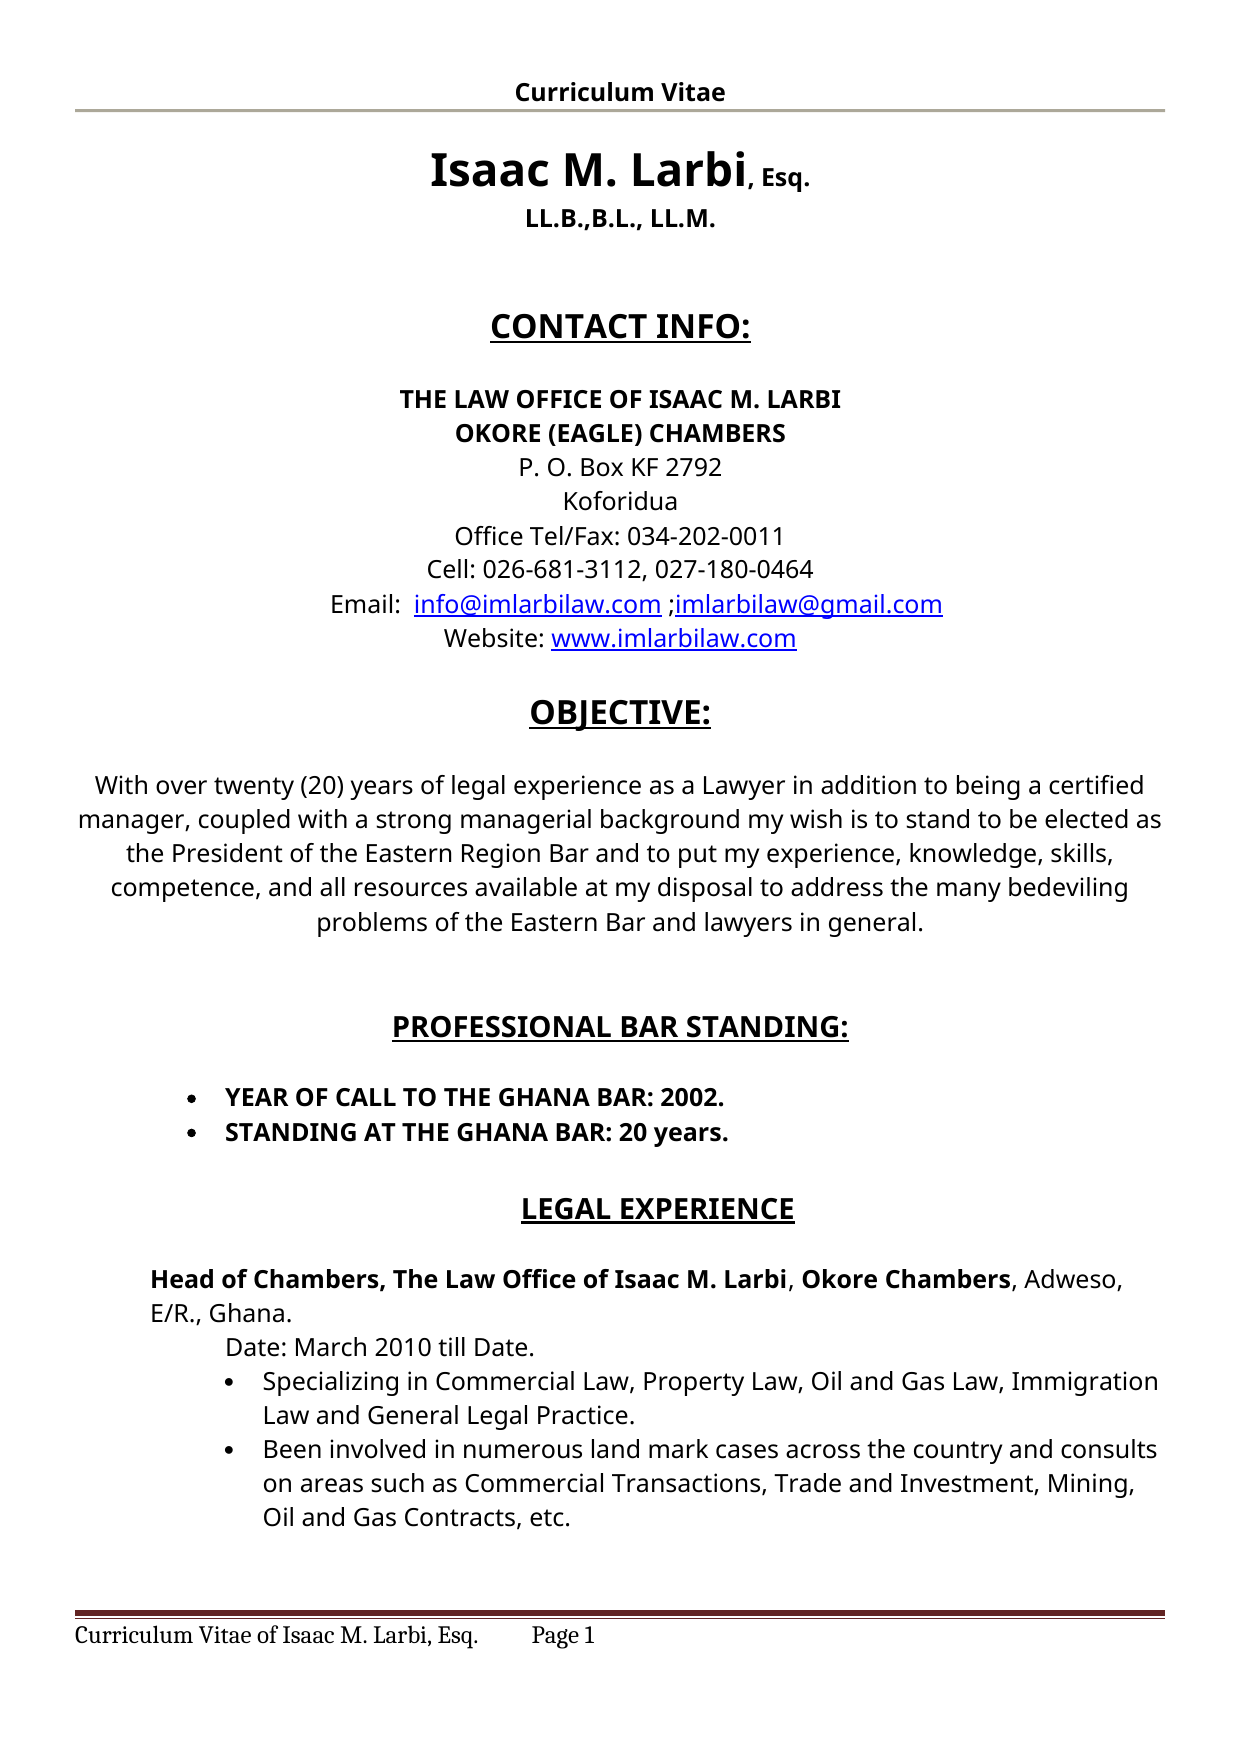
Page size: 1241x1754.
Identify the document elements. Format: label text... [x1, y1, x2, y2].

text P. O. Box KF 2792 [75, 450, 1165, 484]
text Website: www.imlarbilaw.com [75, 620, 1165, 654]
title Curriculum Vitae [75, 75, 1165, 109]
subtitle LL.B.,B.L., LL.M. [75, 200, 1165, 234]
text Date: March 2010 till Date. [225, 1330, 1165, 1364]
list Specializing in Commercial Law, Property Law, Oil and Gas Law, Immigration Law and General Legal Practice. [225, 1364, 1165, 1432]
text OKORE (EAGLE) CHAMBERS [75, 416, 1165, 450]
text With over twenty (20) years of legal experience as a Lawyer in addition to being a certified manager, coupled with a strong managerial background my wish is to stand to be elected as the President of the Eastern Region Bar and to put my experience, knowledge, skills, competence, and all resources available at my disposal to address the many bedeviling problems of the Eastern Bar and lawyers in general. [75, 768, 1165, 938]
subtitle Koforidua [75, 484, 1165, 518]
text LEGAL EXPERIENCE [150, 1188, 1165, 1228]
text Office Tel/Fax: 034-202-0011 [75, 518, 1165, 552]
text OBJECTIVE: [75, 688, 1165, 734]
list Been involved in numerous land mark cases across the country and consults on areas such as Commercial Transactions, Trade and Investment, Mining, Oil and Gas Contracts, etc. [225, 1432, 1165, 1534]
subtitle PROFESSIONAL BAR STANDING: [75, 1006, 1165, 1046]
text Email: info@imlarbilaw.com ;imlarbilaw@gmail.com [75, 586, 1165, 620]
text CONTACT INFO: [75, 302, 1165, 348]
subtitle Isaac M. Larbi, Esq. [75, 138, 1165, 200]
list YEAR OF CALL TO THE GHANA BAR: 2002. [187, 1080, 1165, 1114]
text Cell: 026-681-3112, 027-180-0464 [75, 552, 1165, 586]
list STANDING AT THE GHANA BAR: 20 years. [187, 1114, 1165, 1148]
text THE LAW OFFICE OF ISAAC M. LARBI [75, 382, 1165, 416]
text Head of Chambers, The Law Office of Isaac M. Larbi, Okore Chambers, Adweso, E/R., Ghana. [150, 1262, 1165, 1330]
